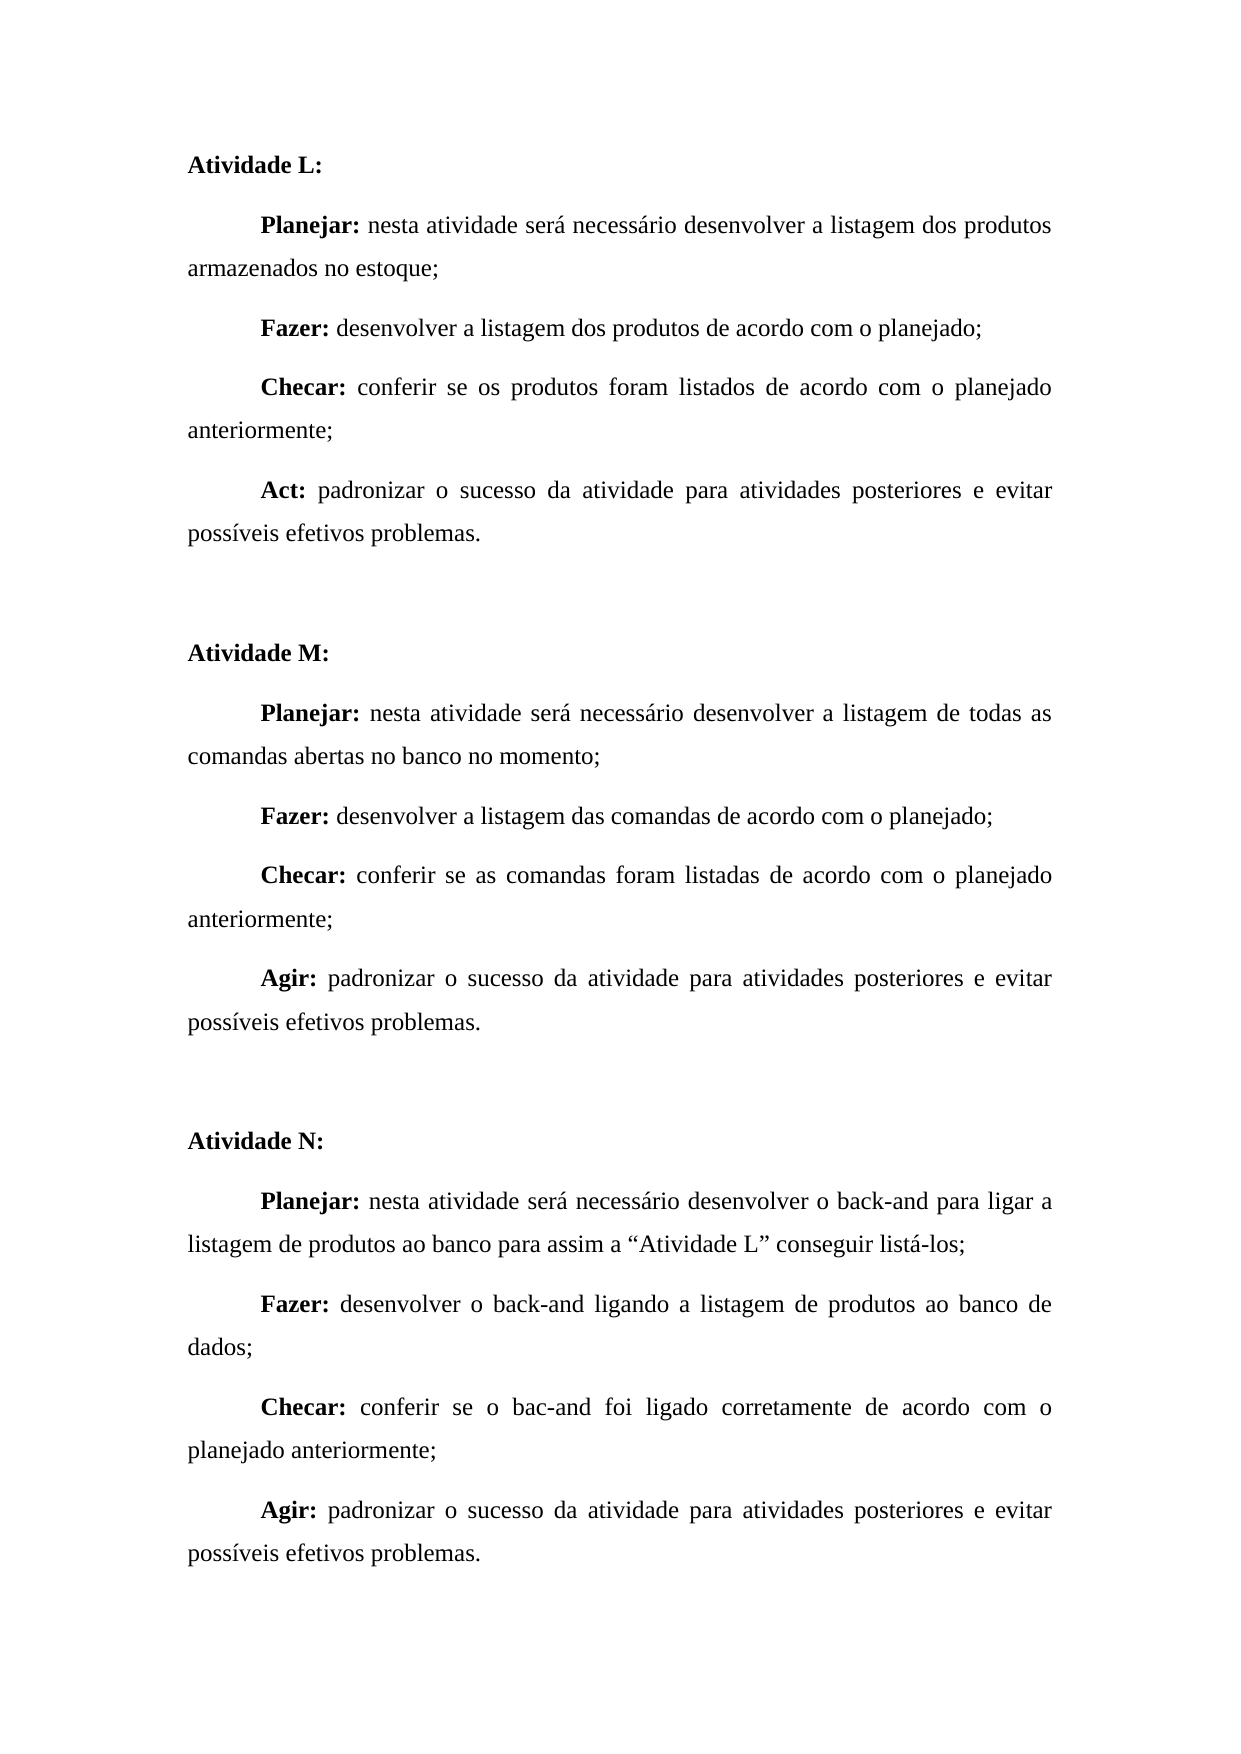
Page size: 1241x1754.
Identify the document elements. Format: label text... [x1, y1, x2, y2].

text Atividade M: [187, 638, 1053, 667]
text Fazer: desenvolver o back-and ligando a listagem de produtos ao banco de dados; [187, 1289, 1053, 1361]
text Checar: conferir se o bac-and foi ligado corretamente de acordo com o planejado anteriormente; [187, 1392, 1053, 1464]
text Act: padronizar o sucesso da atividade para atividades posteriores e evitar possíveis efetivos problemas. [187, 475, 1053, 547]
text Atividade N: [187, 1126, 1053, 1155]
text Agir: padronizar o sucesso da atividade para atividades posteriores e evitar possíveis efetivos problemas. [187, 1495, 1053, 1567]
text Fazer: desenvolver a listagem dos produtos de acordo com o planejado; [187, 313, 1053, 341]
text Atividade L: [187, 150, 1053, 179]
text Planejar: nesta atividade será necessário desenvolver o back-and para ligar a listagem de produtos ao banco para assim a “Atividade L” conseguir listá-los; [187, 1186, 1053, 1258]
text Agir: padronizar o sucesso da atividade para atividades posteriores e evitar possíveis efetivos problemas. [187, 963, 1053, 1035]
text Checar: conferir se os produtos foram listados de acordo com o planejado anteriormente; [187, 372, 1053, 444]
text Planejar: nesta atividade será necessário desenvolver a listagem dos produtos armazenados no estoque; [187, 210, 1053, 282]
text Planejar: nesta atividade será necessário desenvolver a listagem de todas as comandas abertas no banco no momento; [187, 698, 1053, 770]
text Fazer: desenvolver a listagem das comandas de acordo com o planejado; [187, 801, 1053, 829]
text Checar: conferir se as comandas foram listadas de acordo com o planejado anteriormente; [187, 861, 1053, 932]
